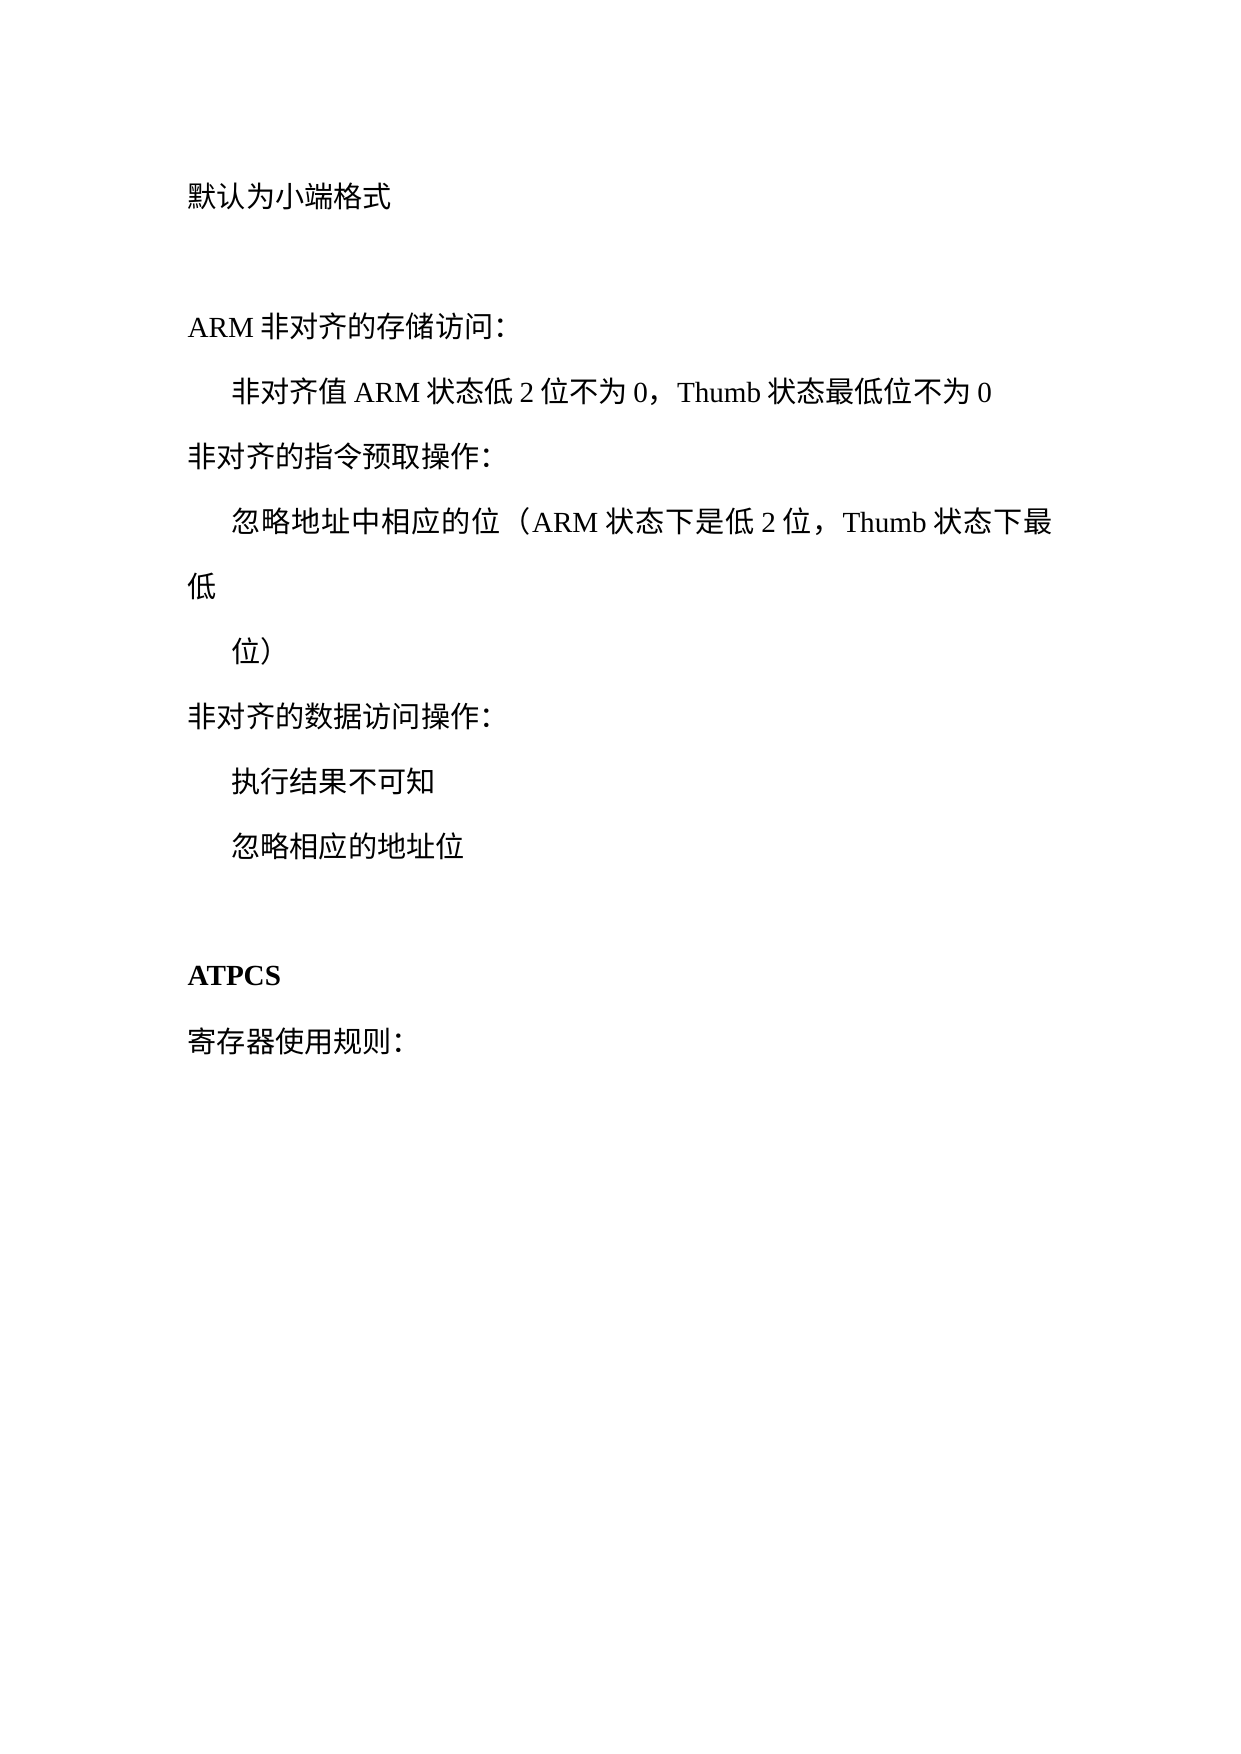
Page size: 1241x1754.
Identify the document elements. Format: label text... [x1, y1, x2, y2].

text 位） [187, 617, 1053, 682]
text 非对齐的指令预取操作： [187, 422, 1053, 487]
text ATPCS [187, 942, 1053, 1007]
text 忽略地址中相应的位（ARM状态下是低2位，Thumb状态下最低 [187, 487, 1053, 617]
text 非对齐的数据访问操作： [187, 682, 1053, 747]
text 执行结果不可知 [187, 747, 1053, 812]
text 寄存器使用规则： [187, 1007, 1053, 1072]
text ARM非对齐的存储访问： [187, 292, 1053, 357]
text 默认为小端格式 [187, 162, 1053, 227]
text 非对齐值ARM状态低2位不为0，Thumb状态最低位不为0 [187, 357, 1053, 422]
text 忽略相应的地址位 [187, 812, 1053, 877]
